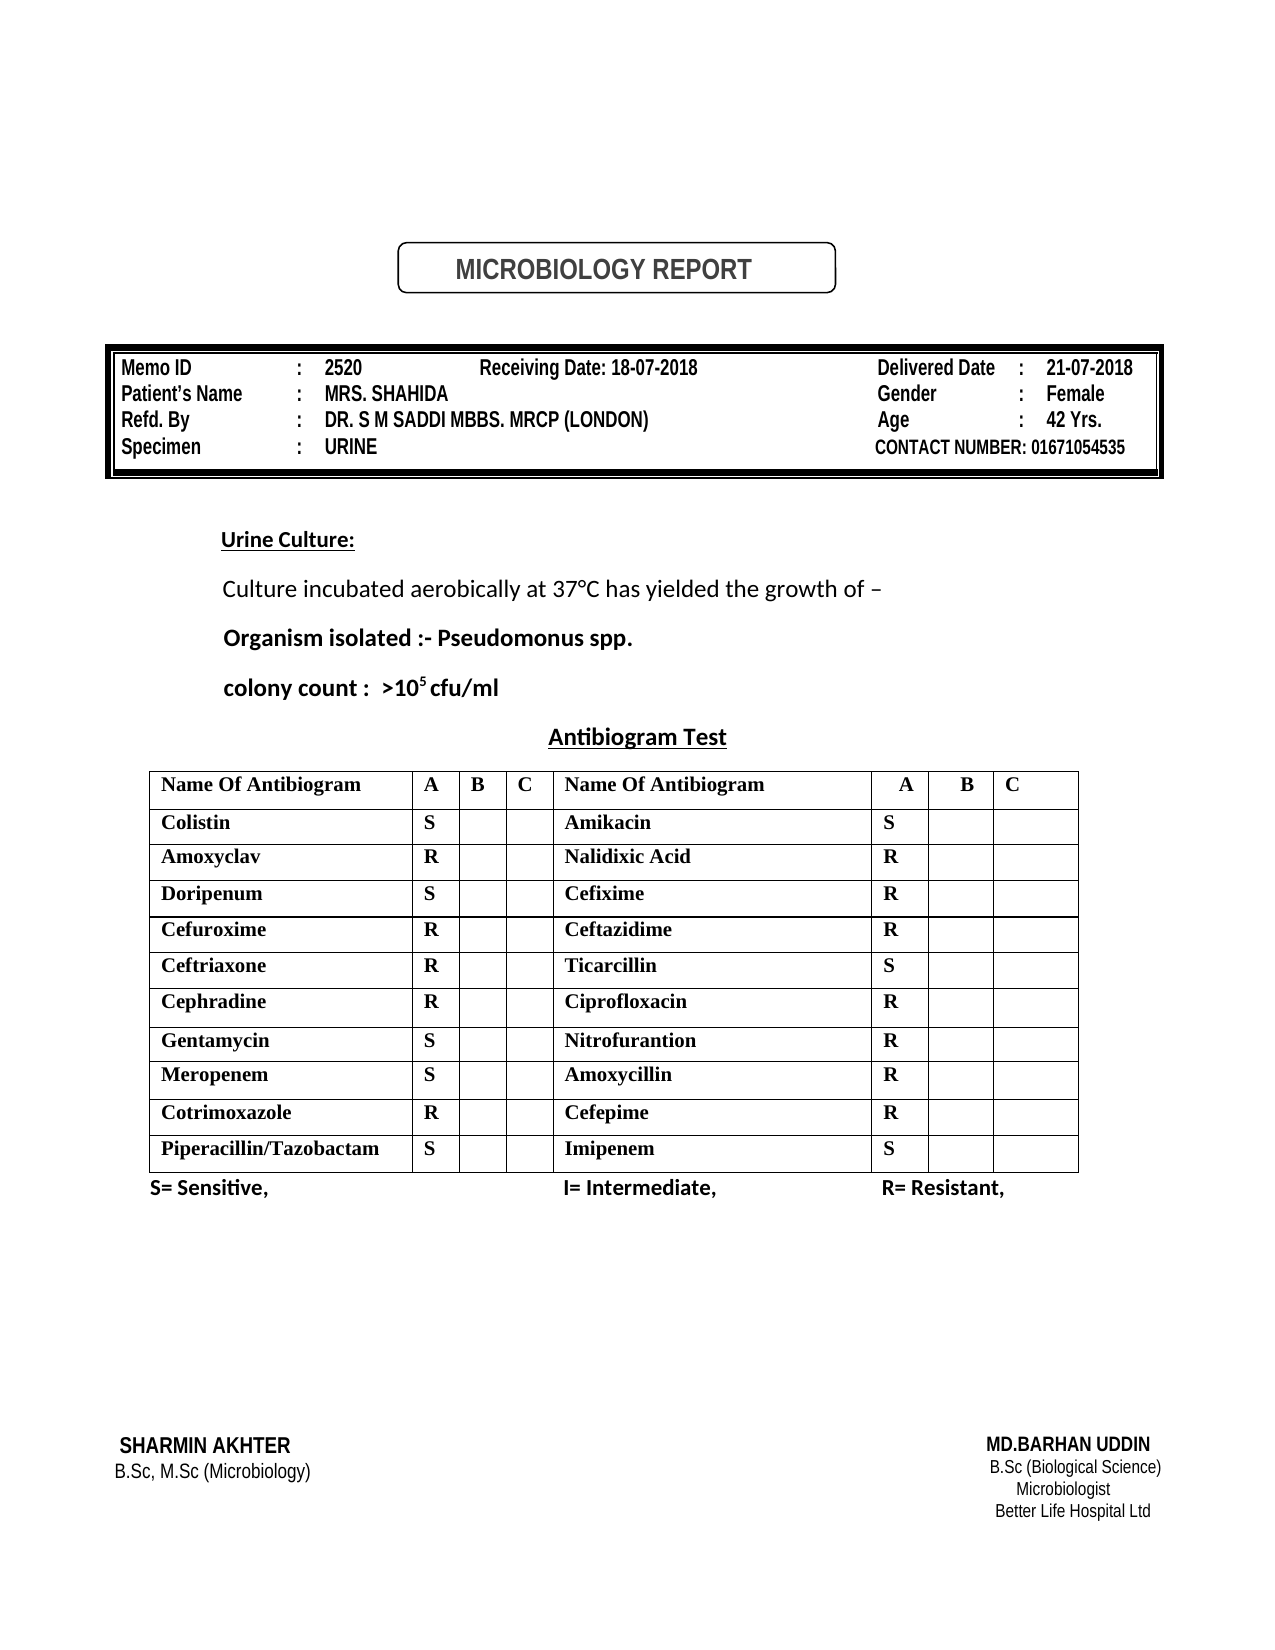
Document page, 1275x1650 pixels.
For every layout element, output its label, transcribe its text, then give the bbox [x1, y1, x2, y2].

table_cell Ceftazidime [554, 918, 871, 952]
table_header Name Of Antibiogram [150, 772, 412, 809]
table_cell Amoxycillin [554, 1062, 871, 1099]
table_cell [929, 881, 993, 916]
table_cell Gentamycin [150, 1028, 412, 1061]
table_cell [507, 881, 553, 916]
table_cell [507, 953, 553, 988]
table_cell R [872, 1028, 928, 1061]
table_header A [413, 772, 459, 809]
table_cell [460, 1028, 506, 1061]
table_cell : [285, 433, 313, 469]
table_cell [994, 1100, 1078, 1135]
table_cell [994, 953, 1078, 988]
table_cell S [413, 1028, 459, 1061]
table_cell [507, 1136, 553, 1172]
text Antibiogram Test [150, 721, 1125, 752]
table_cell [929, 1062, 993, 1099]
table_cell Refd. By [115, 406, 285, 433]
table_cell [460, 810, 506, 843]
table_cell [929, 918, 993, 952]
table_cell [994, 918, 1078, 952]
table_cell R [872, 1100, 928, 1135]
table_cell Ciprofloxacin [554, 989, 871, 1027]
table_cell [929, 1136, 993, 1172]
table_cell [460, 918, 506, 952]
table_cell Cephradine [150, 989, 412, 1027]
table_cell 42 Yrs. [1035, 406, 1156, 433]
table_cell [994, 989, 1078, 1027]
table_cell Doripenum [150, 881, 412, 916]
table_cell [460, 953, 506, 988]
table_cell Age [866, 406, 1007, 433]
table_cell : [285, 380, 313, 406]
table_cell : [285, 406, 313, 433]
table_cell : [1007, 380, 1035, 406]
table_cell S [872, 1136, 928, 1172]
table_cell Cefepime [554, 1100, 871, 1135]
table_header B [929, 772, 993, 809]
table_header : [1007, 354, 1035, 380]
table_cell Ceftriaxone [150, 953, 412, 988]
table_cell S [413, 1136, 459, 1172]
table_cell Amikacin [554, 810, 871, 843]
text Urine Culture: [150, 526, 1125, 553]
table_cell R [872, 989, 928, 1027]
table_header Delivered Date [866, 354, 1007, 380]
table_cell [507, 810, 553, 843]
table_cell DR. S M SADDI MBBS. MRCP (LONDON) [313, 406, 866, 433]
table_cell [460, 1100, 506, 1135]
table_cell [507, 989, 553, 1027]
text colony count : >105 cfu/ml [150, 672, 1125, 702]
table_cell [507, 1062, 553, 1099]
table_cell Cefuroxime [150, 918, 412, 952]
table_header 21-07-2018 [1035, 354, 1156, 380]
table_cell R [413, 845, 459, 880]
table_cell [929, 810, 993, 843]
table_cell Patient’s Name [115, 380, 285, 406]
table_cell URINE CONTACT NUMBER: 01671054535 [313, 433, 1156, 469]
table_cell [460, 845, 506, 880]
table_cell R [413, 1100, 459, 1135]
table_cell [994, 845, 1078, 880]
text Culture incubated aerobically at 37°C has yielded the growth of – [150, 573, 1125, 603]
table_cell [460, 1062, 506, 1099]
table_cell Nitrofurantion [554, 1028, 871, 1061]
table_cell R [872, 1062, 928, 1099]
table_header Name Of Antibiogram [554, 772, 871, 809]
table_cell S [413, 1062, 459, 1099]
table_header B [460, 772, 506, 809]
table_cell Meropenem [150, 1062, 412, 1099]
table_cell Amoxyclav [150, 845, 412, 880]
table_cell [507, 1028, 553, 1061]
table_cell [929, 1100, 993, 1135]
table_header Memo ID [115, 354, 285, 380]
table_cell Imipenem [554, 1136, 871, 1172]
table_cell [994, 881, 1078, 916]
table_cell [994, 810, 1078, 843]
table_header C [994, 772, 1078, 809]
table_cell R [413, 918, 459, 952]
table_cell Gender [866, 380, 1007, 406]
table_cell [507, 1100, 553, 1135]
table_cell Specimen [115, 433, 285, 469]
table_cell Piperacillin/Tazobactam [150, 1136, 412, 1172]
table_cell S [413, 810, 459, 843]
text Organism isolated :- Pseudomonus spp. [150, 622, 1125, 653]
table_cell S [413, 881, 459, 916]
table_cell [507, 845, 553, 880]
table_header 2520 Receiving Date: 18-07-2018 [313, 354, 866, 380]
table_cell [929, 1028, 993, 1061]
table_cell [994, 1028, 1078, 1061]
table_cell [460, 881, 506, 916]
table_header : [285, 354, 313, 380]
table_cell S [872, 953, 928, 988]
table_cell Cotrimoxazole [150, 1100, 412, 1135]
table_cell Colistin [150, 810, 412, 843]
text S= Sensitive, I= Intermediate, R= Resistant, [150, 1173, 1125, 1201]
table_cell Ticarcillin [554, 953, 871, 988]
table_cell MRS. SHAHIDA [313, 380, 866, 406]
table_cell R [413, 953, 459, 988]
table_cell R [872, 845, 928, 880]
table_header C [507, 772, 553, 809]
table_cell R [413, 989, 459, 1027]
table_cell [994, 1062, 1078, 1099]
table_cell [460, 989, 506, 1027]
table_header A [872, 772, 928, 809]
table_cell [994, 1136, 1078, 1172]
table_cell [929, 953, 993, 988]
table_cell R [872, 918, 928, 952]
table_cell [460, 1136, 506, 1172]
table_cell R [872, 881, 928, 916]
table_cell [929, 845, 993, 880]
table_cell [507, 918, 553, 952]
table_cell [929, 989, 993, 1027]
table_cell Cefixime [554, 881, 871, 916]
table_cell S [872, 810, 928, 843]
table_cell Female [1035, 380, 1156, 406]
table_cell : [1007, 406, 1035, 433]
table_cell Nalidixic Acid [554, 845, 871, 880]
